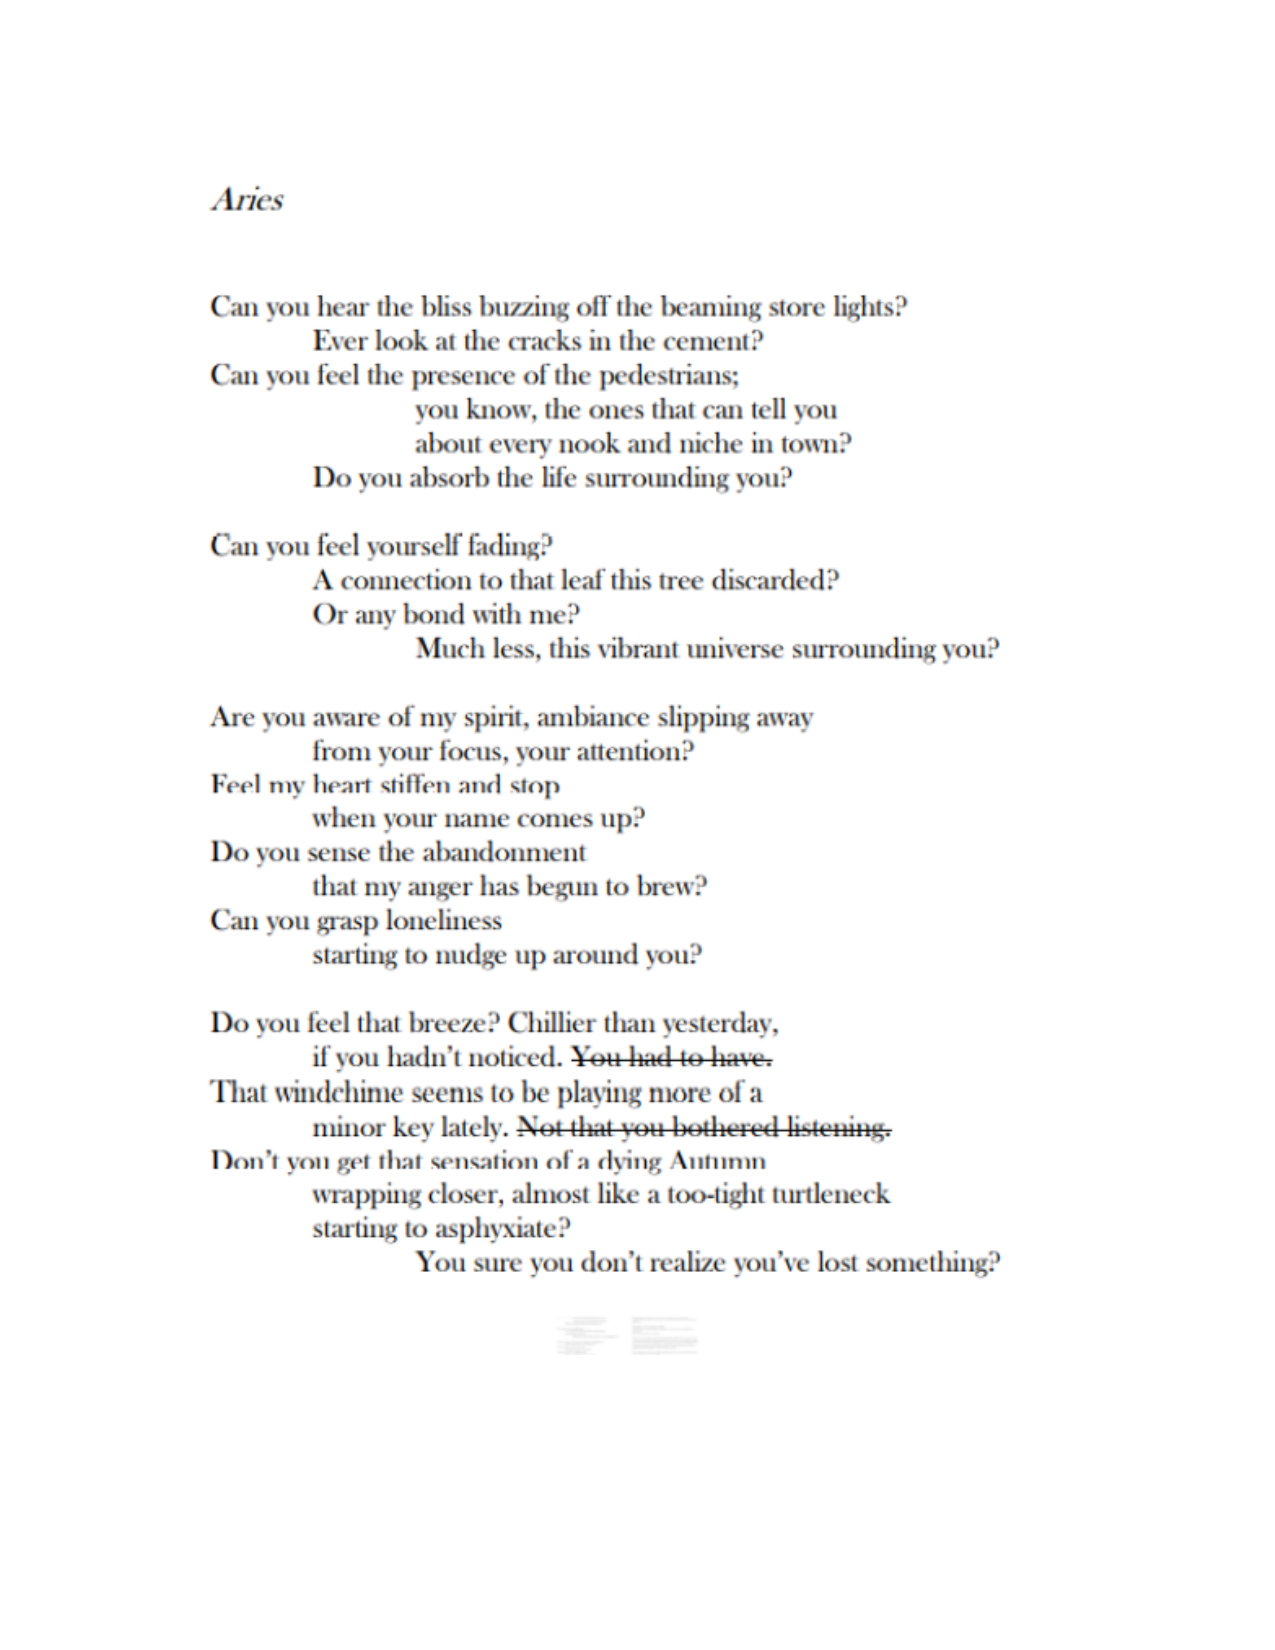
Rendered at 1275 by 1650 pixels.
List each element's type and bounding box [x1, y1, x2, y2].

picture [150, 150, 1083, 1355]
